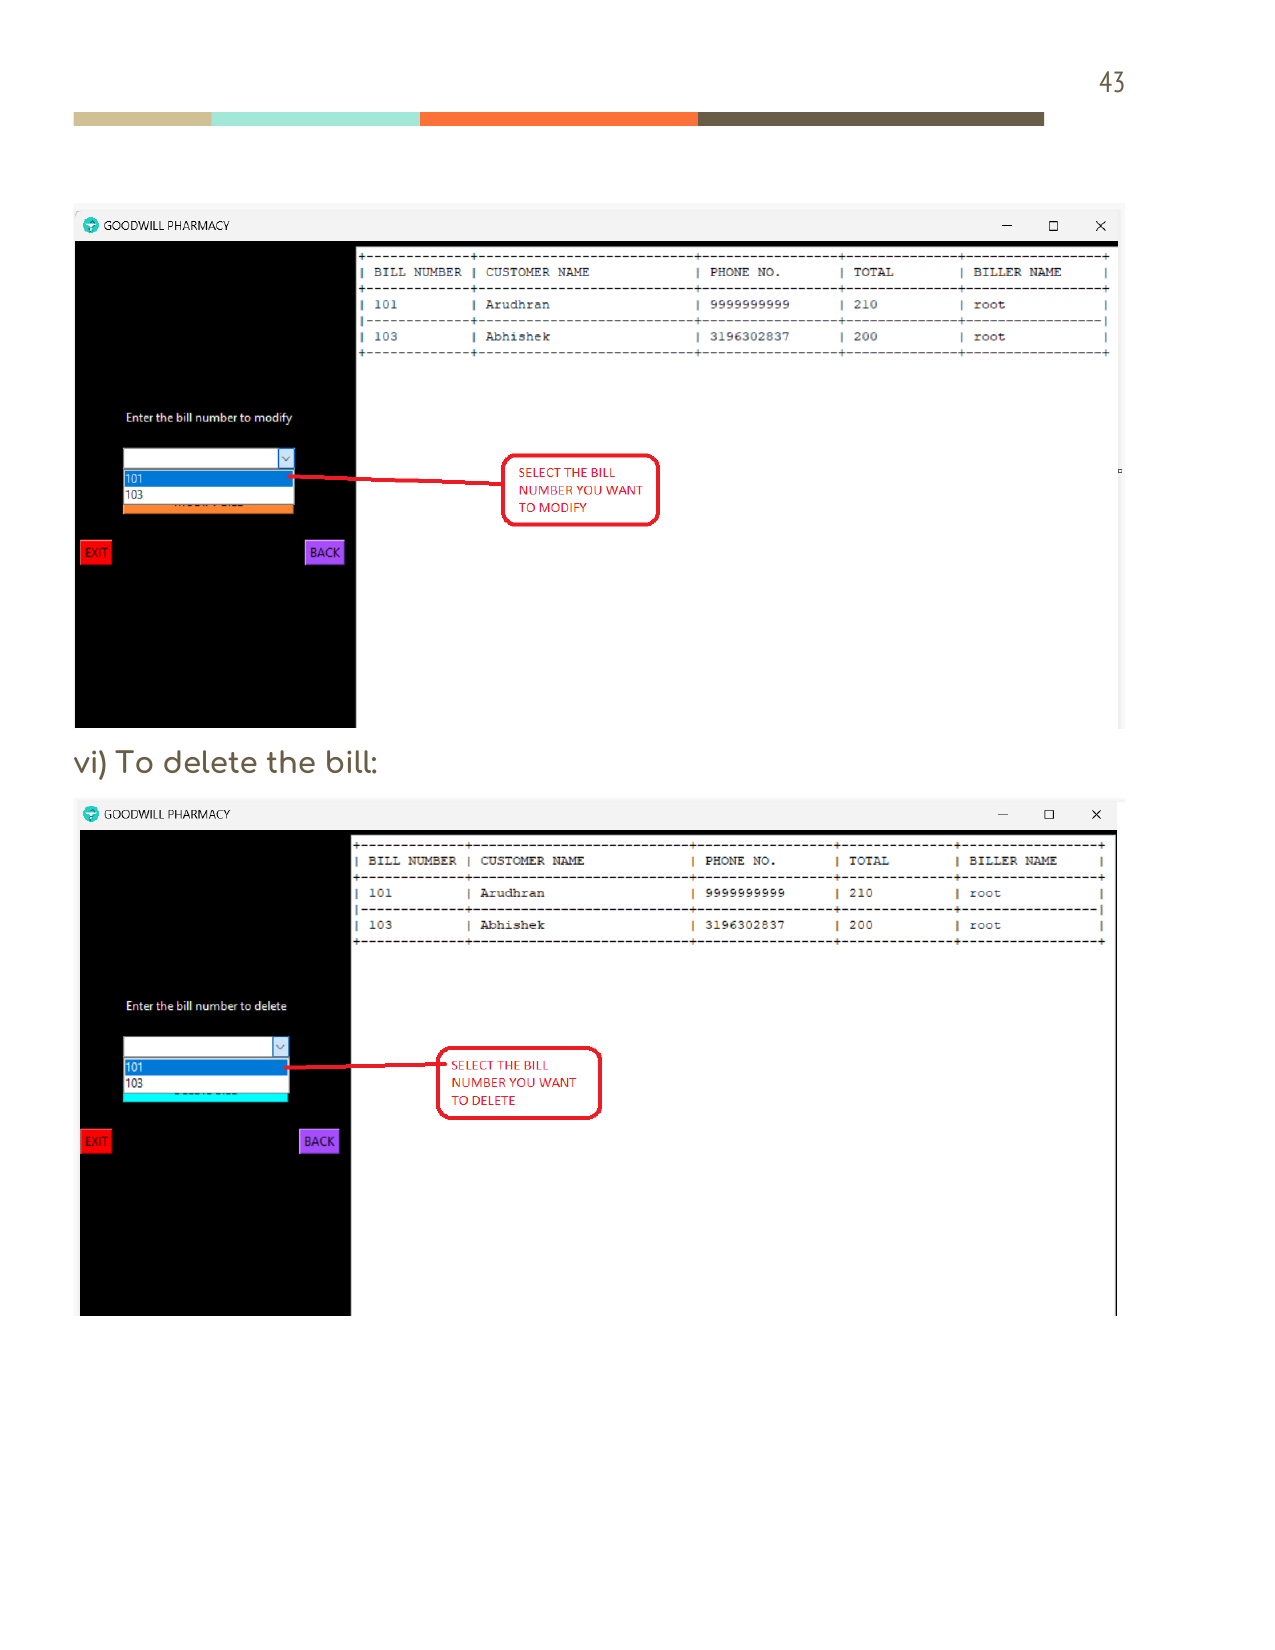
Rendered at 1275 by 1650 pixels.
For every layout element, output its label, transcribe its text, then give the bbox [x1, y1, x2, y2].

picture [73, 798, 1125, 1316]
picture [73, 112, 1045, 126]
text vi) To delete the bill: [74, 747, 1210, 780]
picture [73, 203, 1125, 729]
